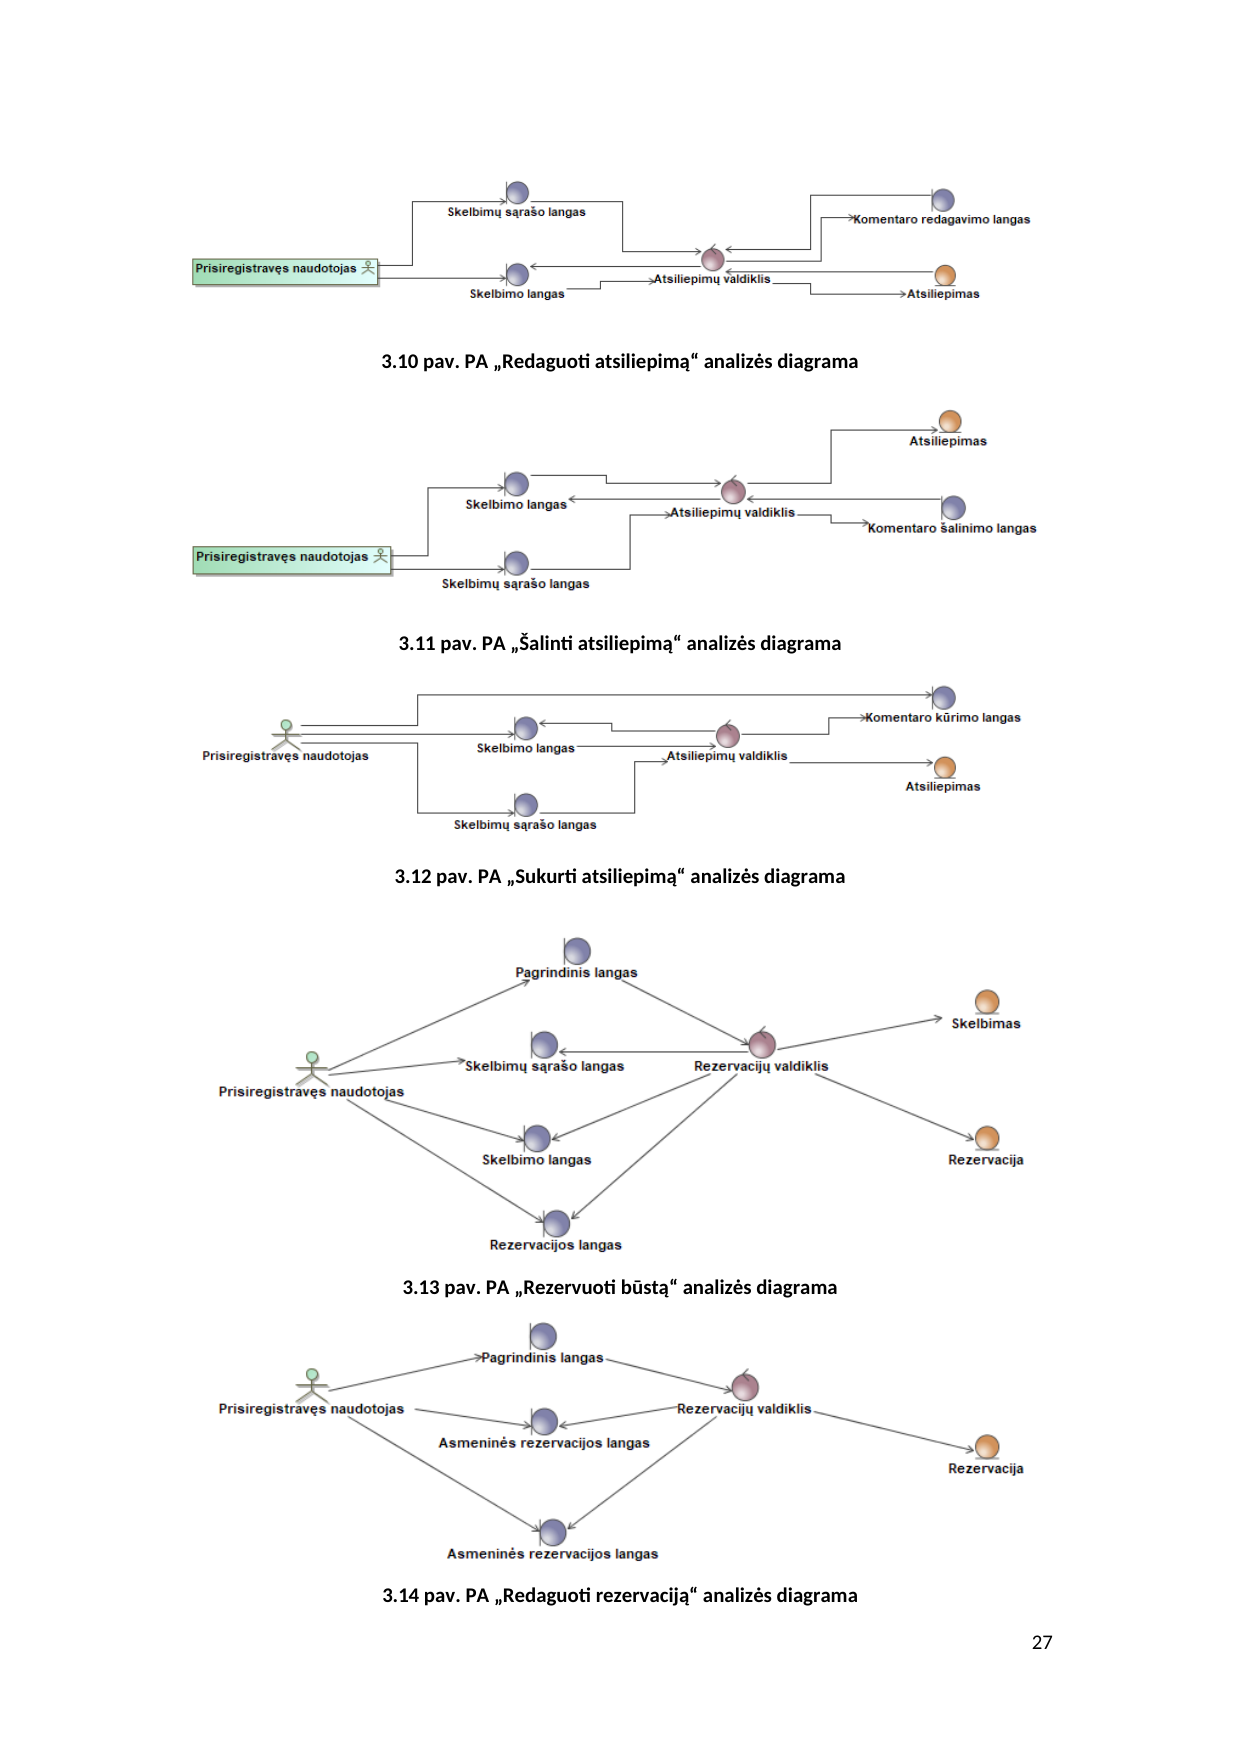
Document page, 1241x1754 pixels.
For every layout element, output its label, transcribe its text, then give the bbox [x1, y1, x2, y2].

picture [187, 914, 1053, 1274]
picture [187, 373, 1053, 630]
text 3.11 pav. PA „Šalinti atsiliepimą“ analizės diagrama [187, 630, 1053, 655]
text 3.13 pav. PA „Rezervuoti būstą“ analizės diagrama [187, 1274, 1053, 1299]
picture [187, 1299, 1053, 1583]
text 3.12 pav. PA „Sukurti atsiliepimą“ analizės diagrama [187, 864, 1053, 889]
picture [187, 150, 1053, 349]
picture [187, 655, 1053, 864]
text 3.14 pav. PA „Redaguoti rezervaciją“ analizės diagrama [187, 1583, 1053, 1608]
text 3.10 pav. PA „Redaguoti atsiliepimą“ analizės diagrama [187, 349, 1053, 373]
